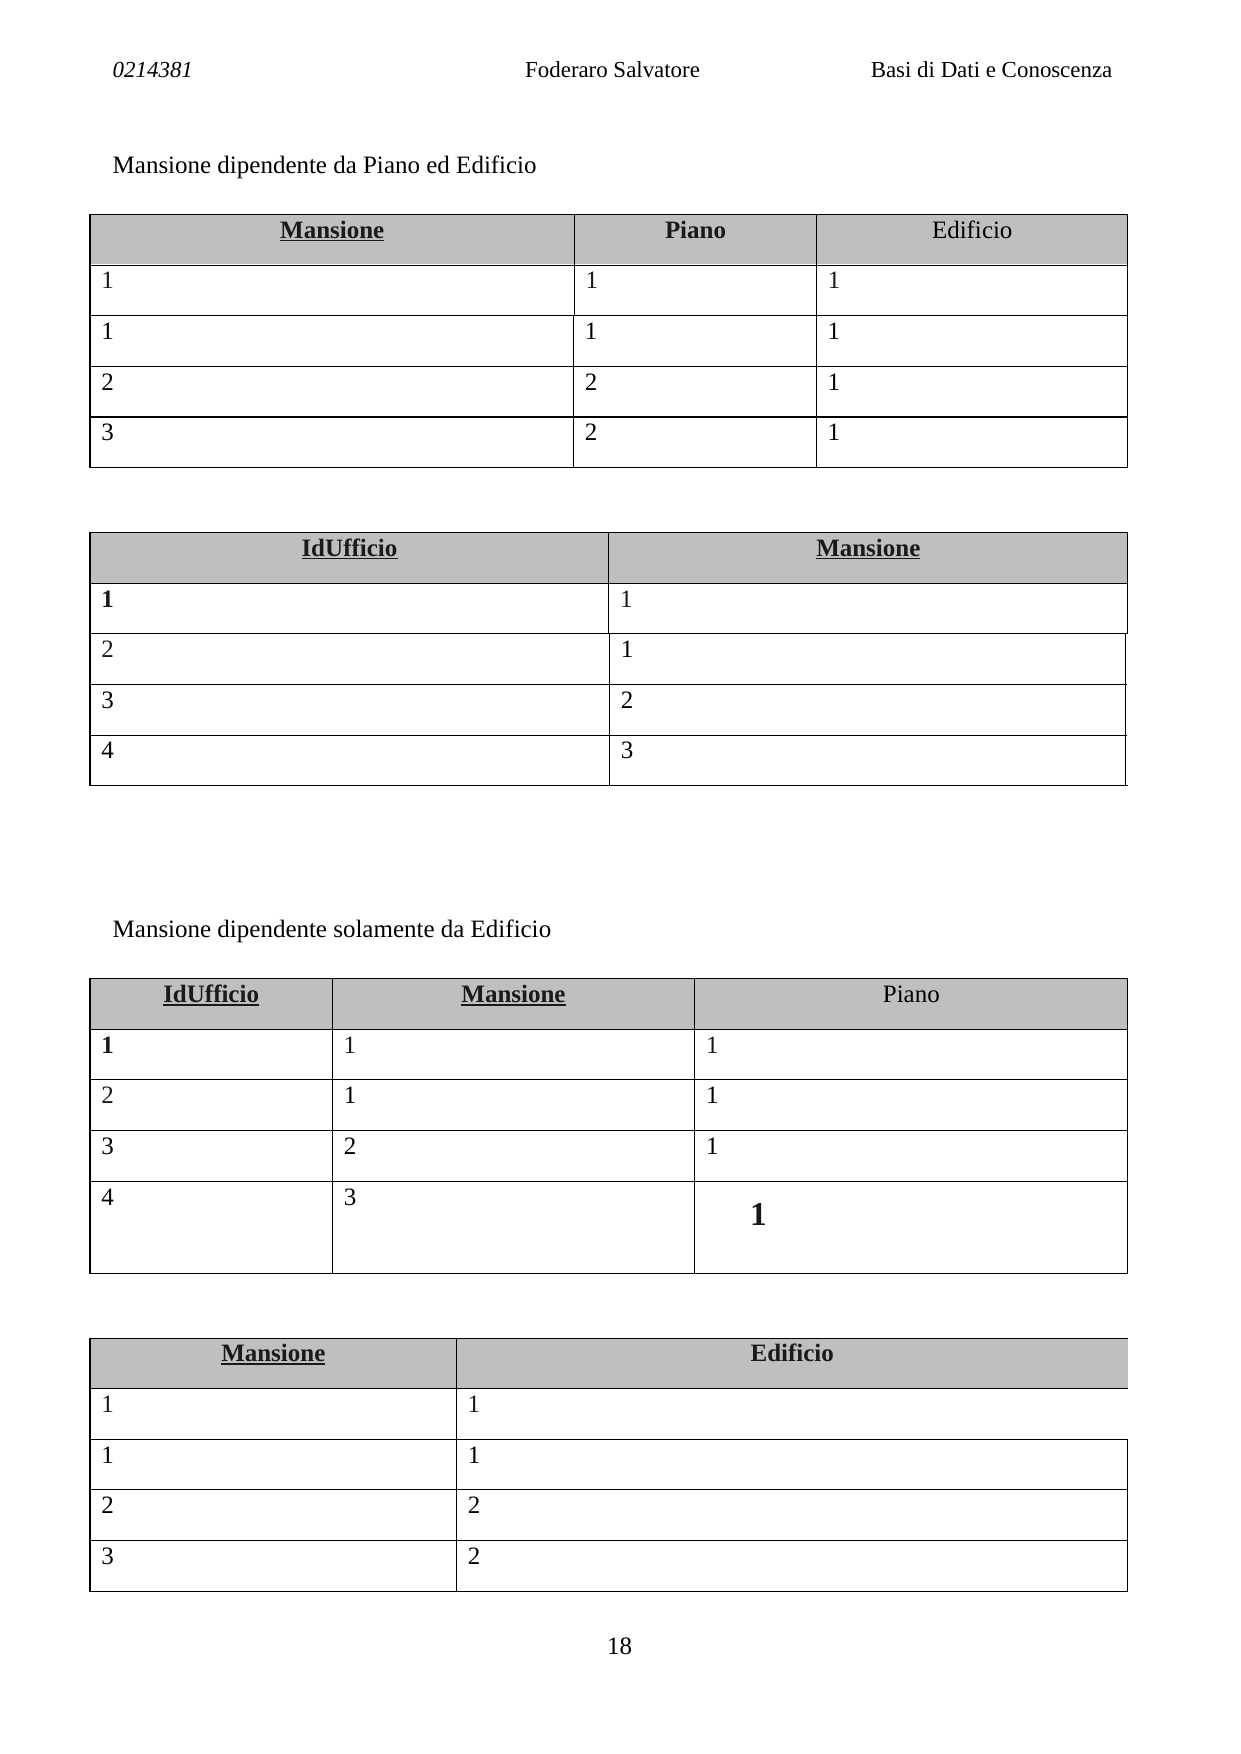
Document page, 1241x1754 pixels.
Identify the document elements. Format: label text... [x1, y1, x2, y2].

table_cell 1 [575, 266, 816, 315]
table_cell 1 [574, 316, 816, 366]
table_header Mansione [609, 533, 1127, 583]
table_cell 1 [695, 1131, 1127, 1181]
table_cell 1 [695, 1080, 1127, 1130]
table_cell 3 [91, 685, 609, 734]
table_cell 2 [91, 634, 609, 684]
table_cell 2 [574, 418, 816, 467]
table_cell 1 [610, 634, 1125, 684]
table_cell 1 [817, 316, 1127, 366]
table_cell 3 [610, 736, 1125, 785]
table_cell 3 [91, 1131, 332, 1181]
table_cell 3 [91, 418, 573, 467]
table_cell 1 [333, 1030, 694, 1079]
table_cell 1 [91, 1440, 456, 1489]
table_header Mansione [91, 1339, 456, 1388]
table_cell 1 [609, 584, 1127, 633]
table_header Edificio [457, 1339, 1128, 1388]
table_cell 1 [333, 1080, 694, 1130]
table_header IdUfficio [91, 533, 608, 583]
table_cell 1 [457, 1389, 1128, 1439]
table_header Piano [695, 979, 1127, 1029]
table_cell 1 [91, 1030, 332, 1079]
table_header Mansione [333, 979, 694, 1029]
table_cell 2 [333, 1131, 694, 1181]
table_cell 1 [817, 266, 1127, 315]
table_cell 1 [817, 418, 1127, 467]
table_cell 1 [695, 1030, 1127, 1079]
table_cell 4 [91, 736, 609, 785]
table_header Piano [575, 215, 816, 264]
table_header Mansione [91, 215, 574, 264]
table_cell 2 [610, 685, 1125, 734]
table_header IdUfficio [91, 979, 332, 1029]
table_cell 2 [91, 367, 573, 416]
table_cell 1 [91, 266, 574, 315]
table_cell 1 [91, 584, 608, 633]
table_cell 2 [457, 1541, 1127, 1591]
table_cell 2 [91, 1080, 332, 1130]
table_cell 1 [817, 367, 1127, 416]
table_cell 1 [695, 1182, 1127, 1272]
table_header Edificio [817, 215, 1127, 264]
table_cell 2 [457, 1490, 1127, 1540]
table_cell 3 [91, 1541, 456, 1591]
table_cell 1 [91, 1389, 456, 1439]
table_cell 4 [91, 1182, 332, 1272]
table_cell 2 [574, 367, 816, 416]
text Mansione dipendente da Piano ed Edificio [112, 150, 1128, 179]
table_cell 1 [457, 1440, 1127, 1489]
table_cell 3 [333, 1182, 694, 1272]
text Mansione dipendente solamente da Edificio [112, 914, 1128, 943]
table_cell 2 [91, 1490, 456, 1540]
table_cell 1 [91, 316, 573, 366]
